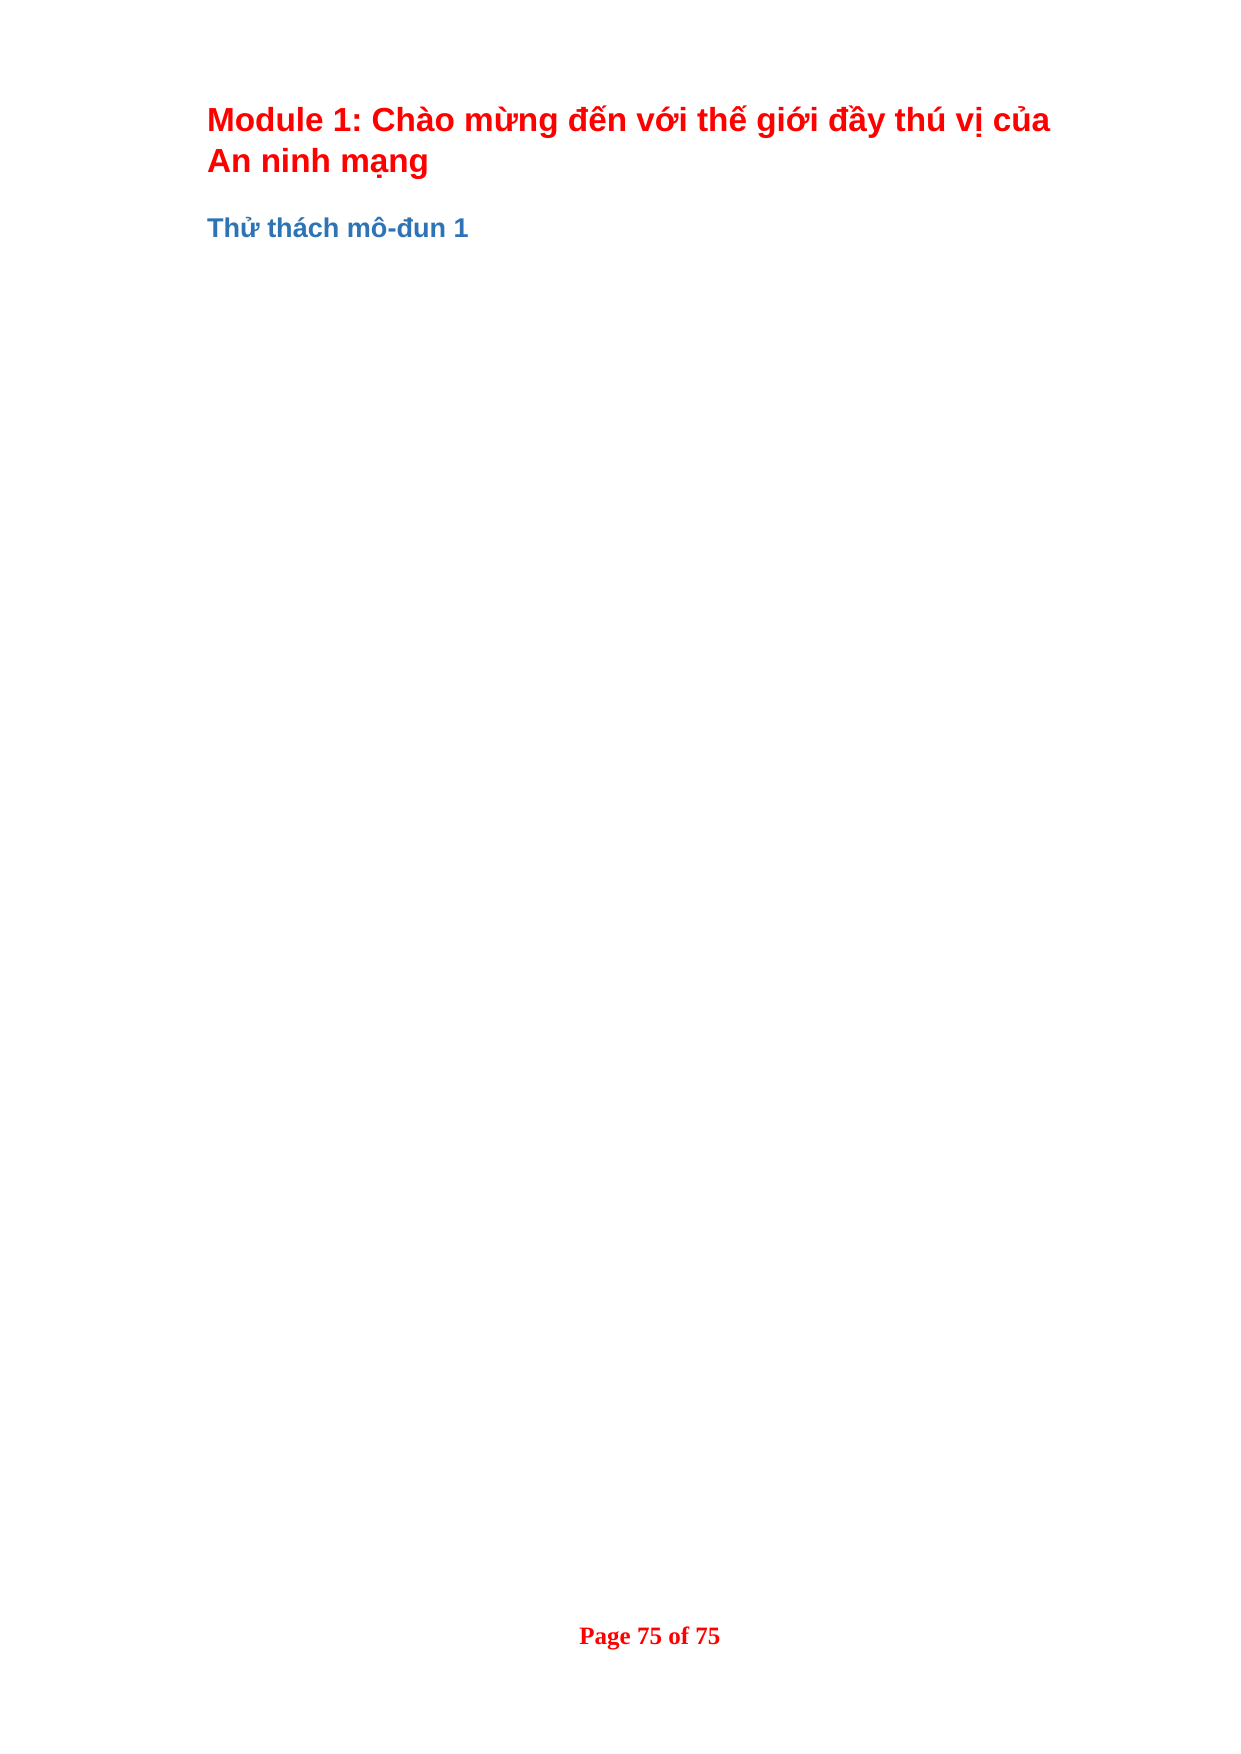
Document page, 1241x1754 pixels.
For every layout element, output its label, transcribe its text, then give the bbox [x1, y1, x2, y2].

subtitle Thử thách mô-đun 1 [207, 212, 1092, 243]
